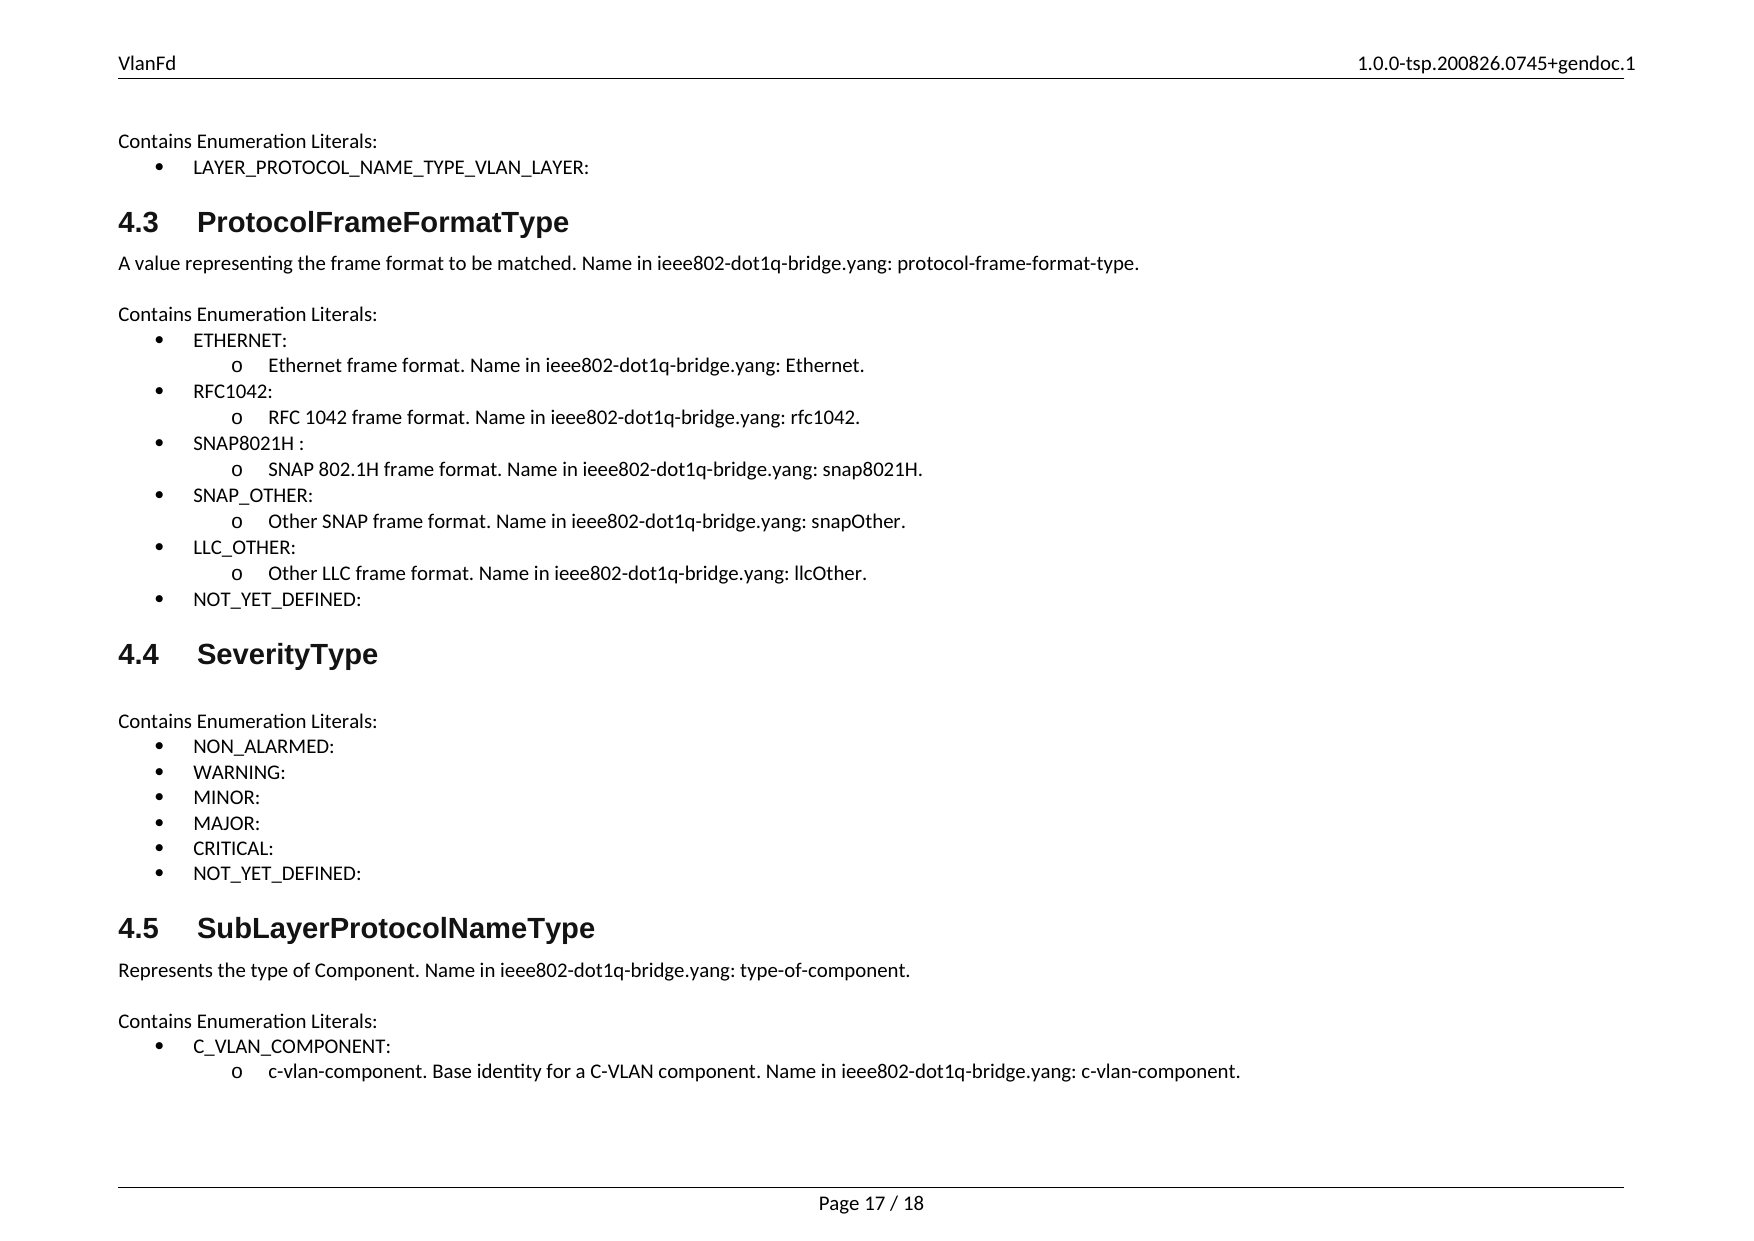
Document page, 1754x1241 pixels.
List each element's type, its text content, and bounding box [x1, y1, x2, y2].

list Other LLC frame format. Name in ieee802-dot1q-bridge.yang: llcOther. [231, 560, 1624, 586]
list C_VLAN_COMPONENT: [156, 1033, 1624, 1059]
list RFC1042: [156, 379, 1624, 404]
subtitle ProtocolFrameFormatType [118, 204, 1624, 238]
list NOT_YET_DEFINED: [156, 586, 1624, 612]
text Contains Enumeration Literals: [118, 129, 1624, 154]
list MINOR: [156, 784, 1624, 810]
list NON_ALARMED: [156, 733, 1624, 759]
list Other SNAP frame format. Name in ieee802-dot1q-bridge.yang: snapOther. [231, 508, 1624, 534]
list LLC_OTHER: [156, 534, 1624, 560]
text A value representing the frame format to be matched. Name in ieee802-dot1q-bridge.yang: protocol-frame-format-type. [118, 251, 1624, 276]
list RFC 1042 frame format. Name in ieee802-dot1q-bridge.yang: rfc1042. [231, 404, 1624, 431]
list SNAP8021H : [156, 431, 1624, 456]
list c-vlan-component. Base identity for a C-VLAN component. Name in ieee802-dot1q-bridge.yang: c-vlan-component. [231, 1059, 1624, 1085]
list CRITICAL: [156, 835, 1624, 861]
list WARNING: [156, 759, 1624, 784]
list SNAP_OTHER: [156, 482, 1624, 508]
list Ethernet frame format. Name in ieee802-dot1q-bridge.yang: Ethernet. [231, 352, 1624, 379]
list LAYER_PROTOCOL_NAME_TYPE_VLAN_LAYER: [156, 154, 1624, 179]
list SNAP 802.1H frame format. Name in ieee802-dot1q-bridge.yang: snap8021H. [231, 456, 1624, 482]
text Represents the type of Component. Name in ieee802-dot1q-bridge.yang: type-of-component. [118, 957, 1624, 982]
list MAJOR: [156, 810, 1624, 835]
subtitle SubLayerProtocolNameType [118, 911, 1624, 944]
text Contains Enumeration Literals: [118, 301, 1624, 327]
subtitle SeverityType [118, 637, 1624, 670]
list NOT_YET_DEFINED: [156, 861, 1624, 886]
text Contains Enumeration Literals: [118, 1008, 1624, 1033]
list ETHERNET: [156, 327, 1624, 352]
text Contains Enumeration Literals: [118, 708, 1624, 733]
